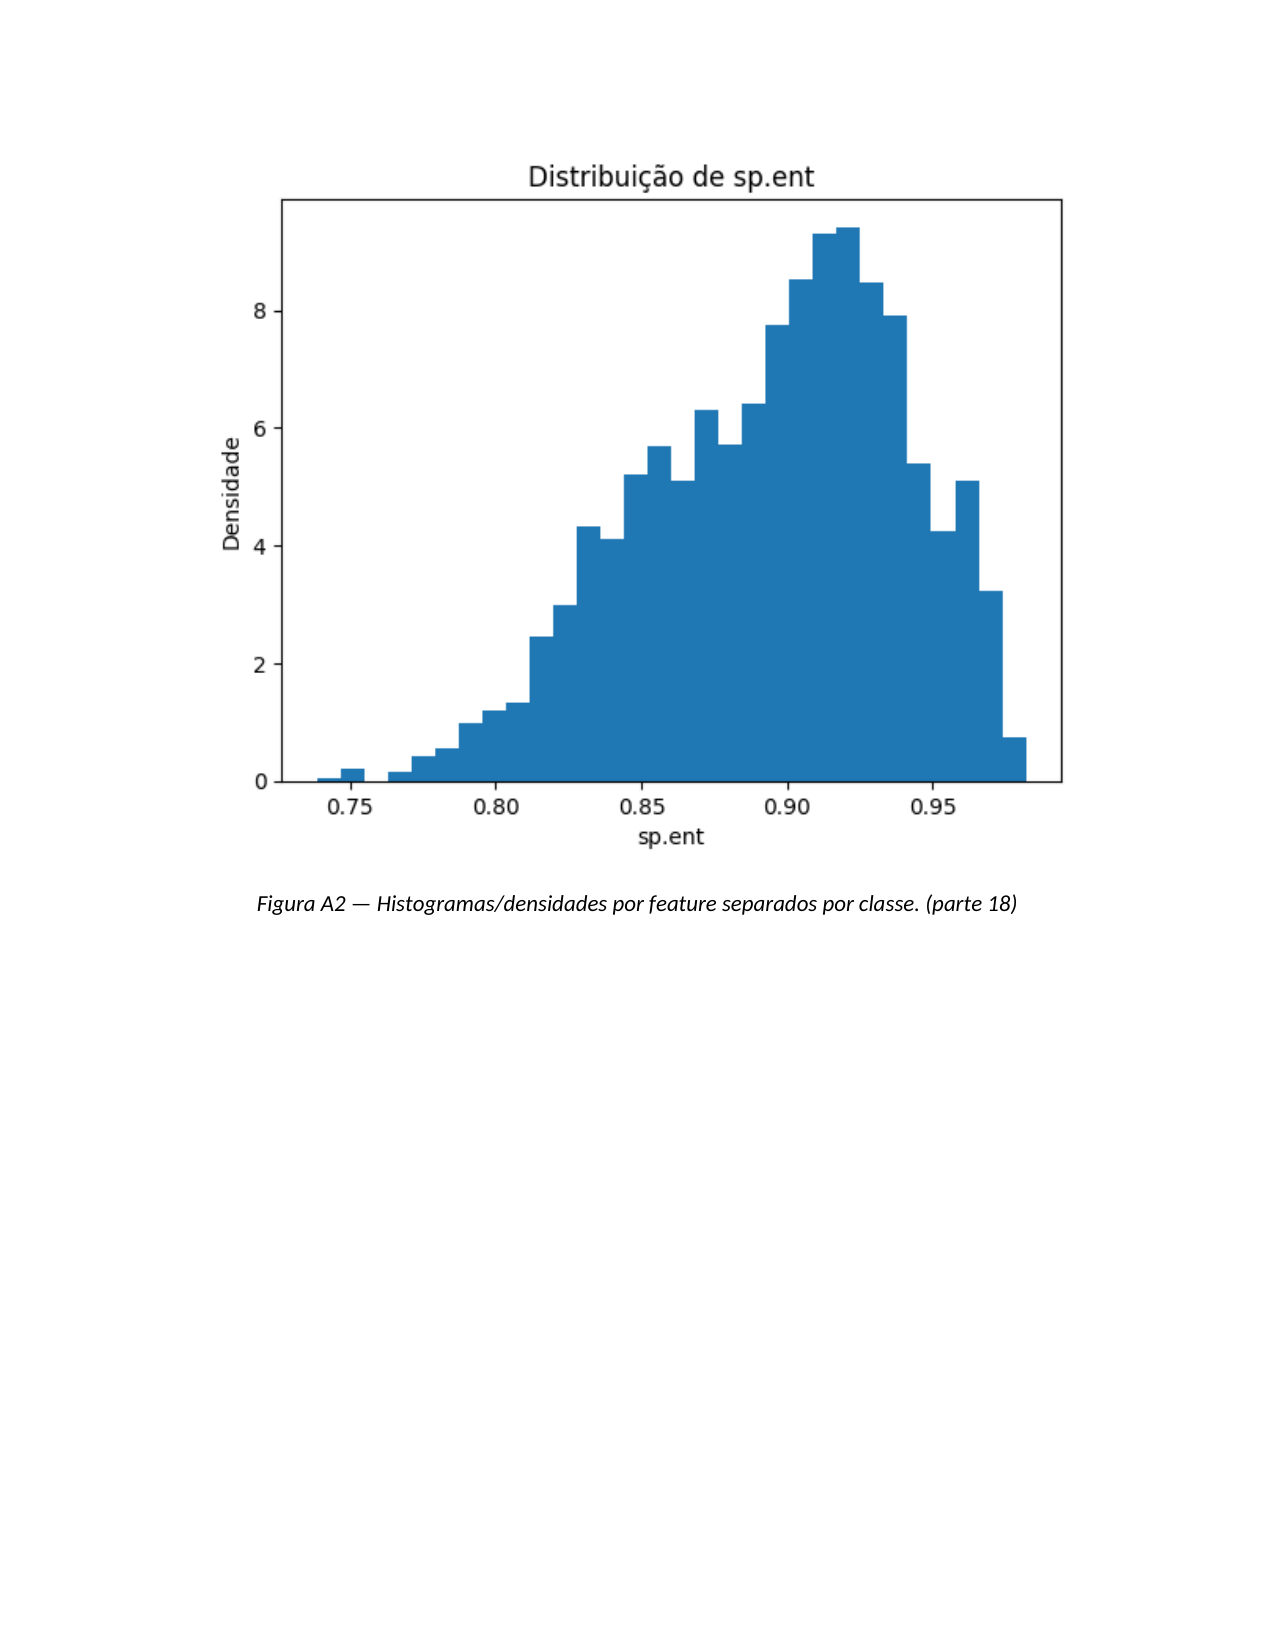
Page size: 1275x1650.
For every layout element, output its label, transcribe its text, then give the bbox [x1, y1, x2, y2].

picture [206, 150, 1077, 865]
text Figura A2 — Histogramas/densidades por feature separados por classe. (parte 18) [187, 889, 1087, 917]
